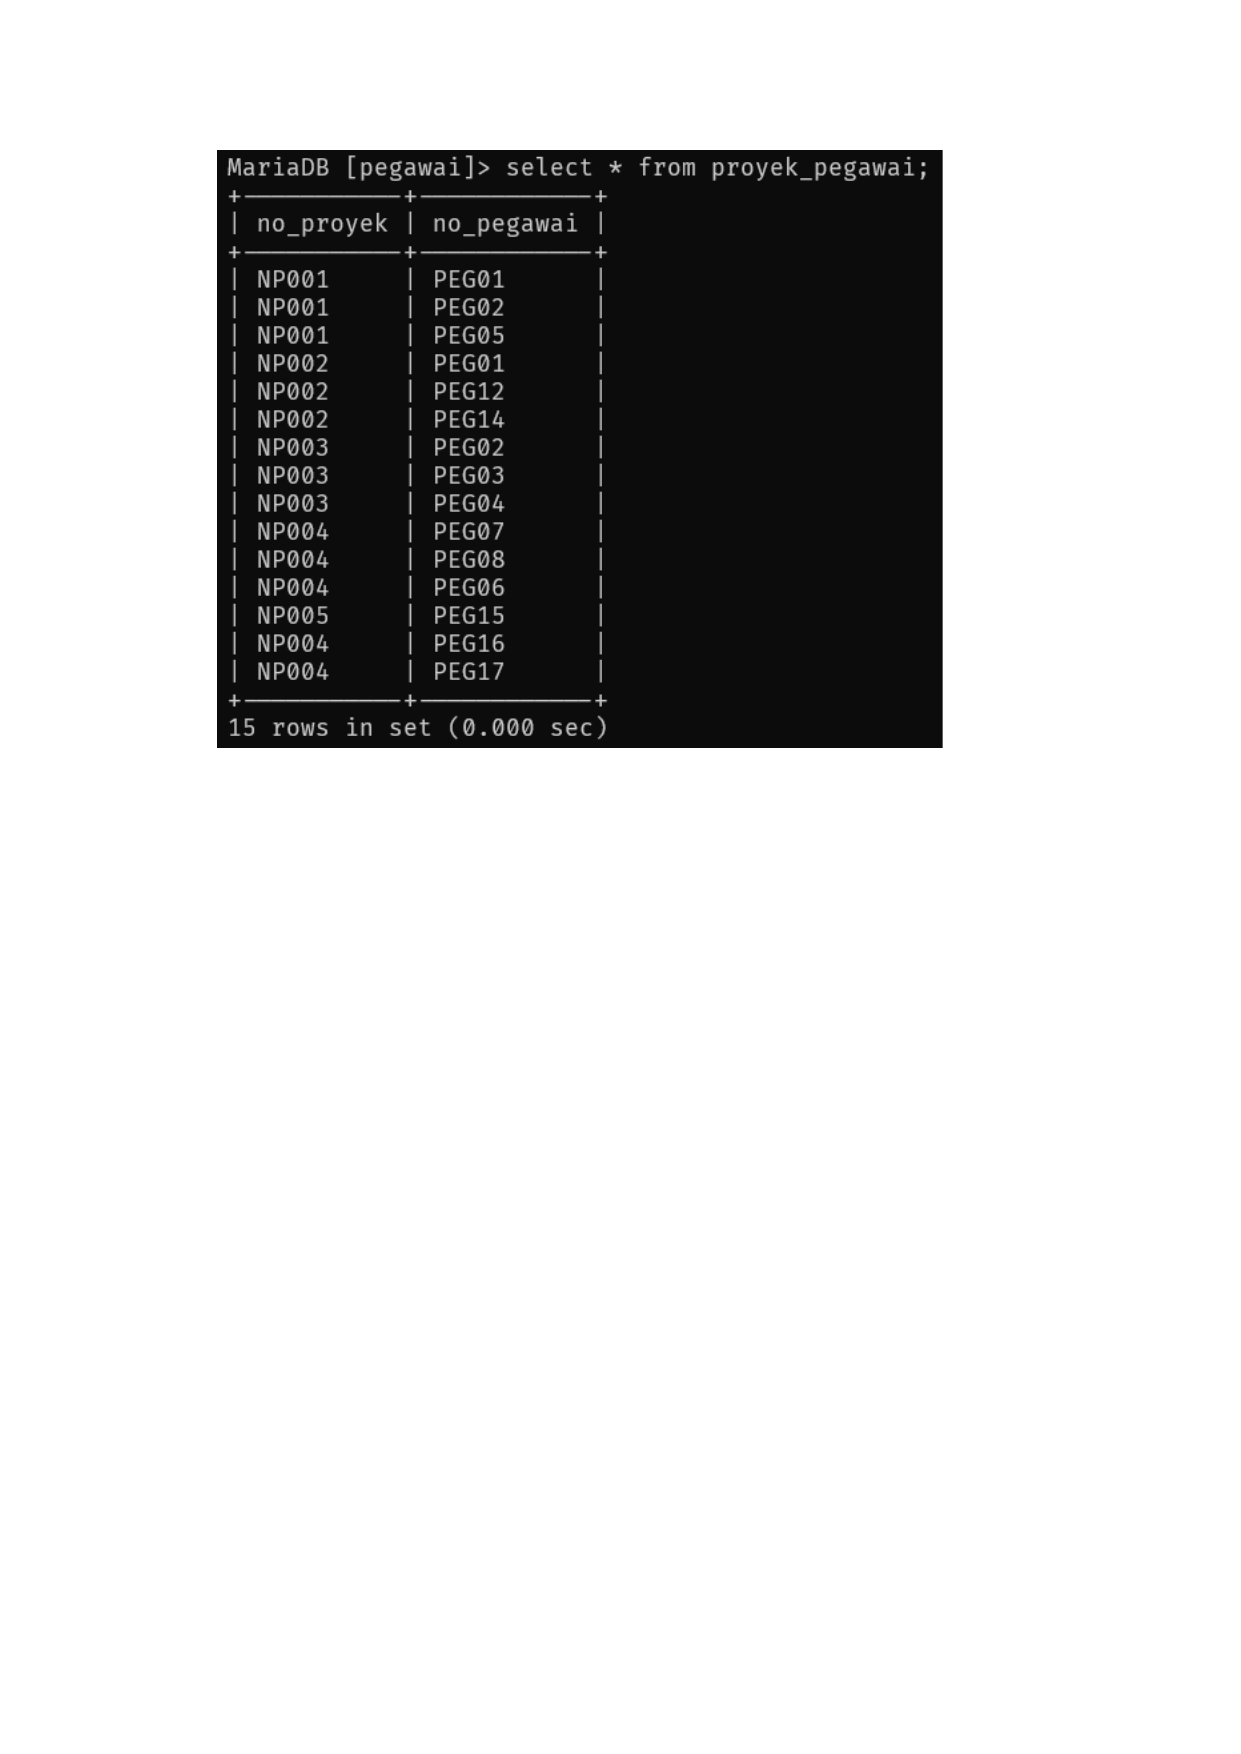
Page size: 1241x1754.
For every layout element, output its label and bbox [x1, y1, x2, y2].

picture [217, 150, 943, 748]
